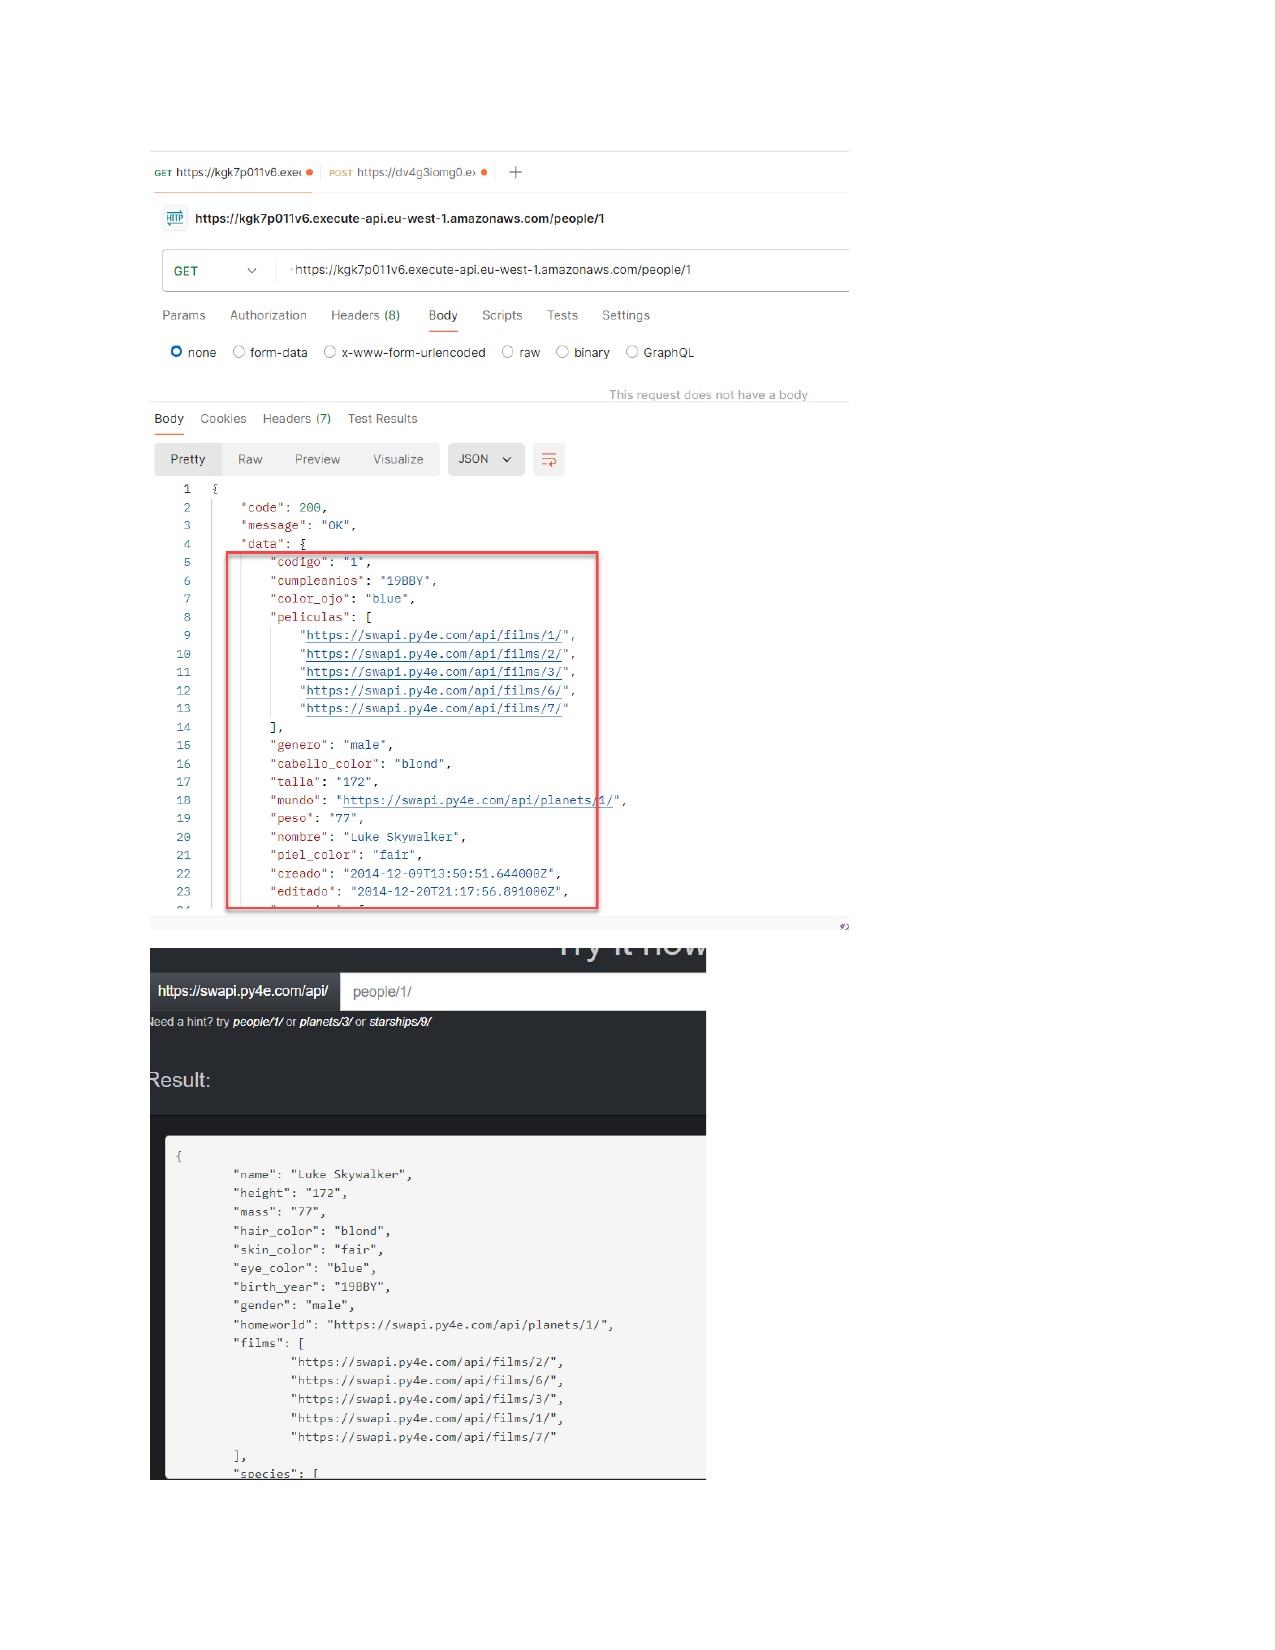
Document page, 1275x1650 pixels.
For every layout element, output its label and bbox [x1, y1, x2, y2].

picture [150, 150, 849, 930]
picture [150, 948, 707, 1480]
